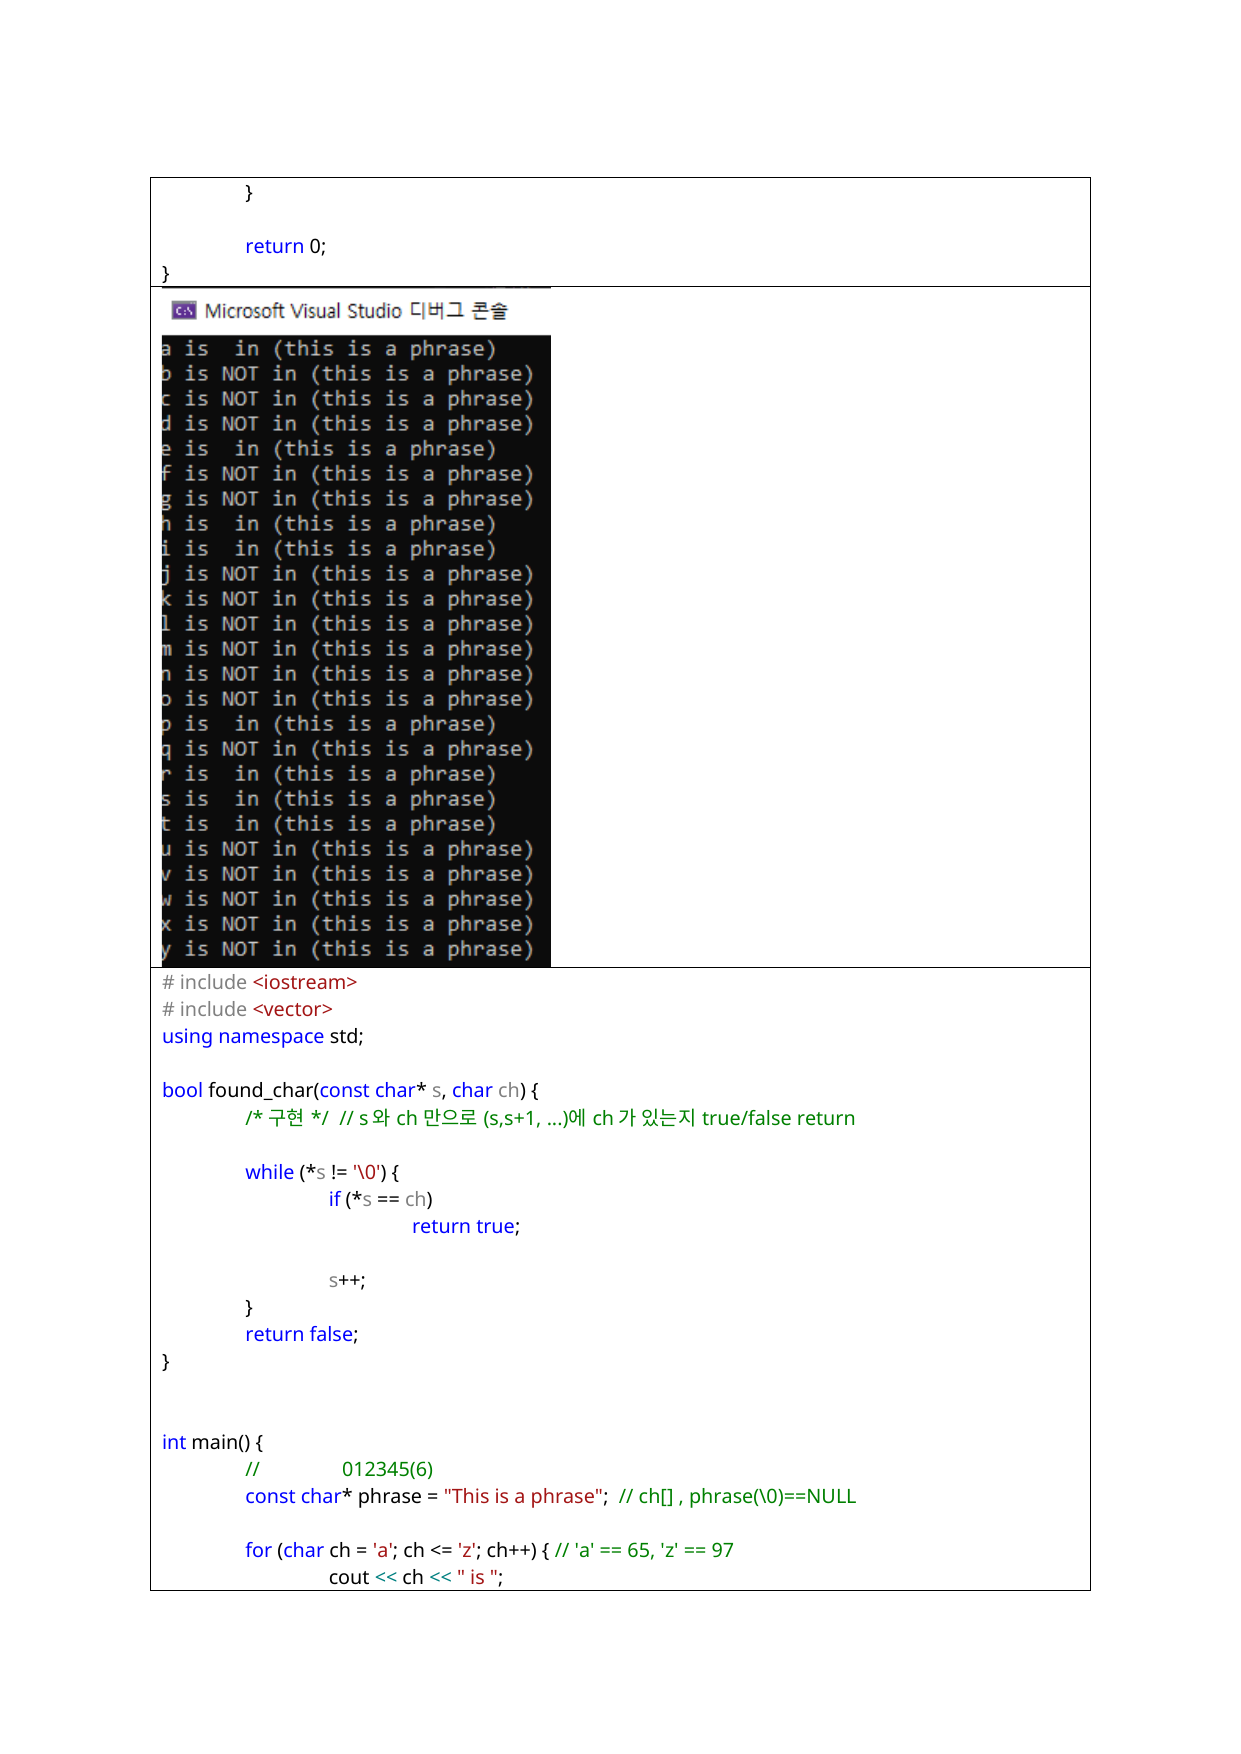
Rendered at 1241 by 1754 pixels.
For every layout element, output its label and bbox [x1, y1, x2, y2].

table_cell [151, 287, 161, 967]
table_cell [151, 968, 1090, 1590]
table_cell [551, 287, 1090, 967]
picture [161, 287, 551, 967]
table_header [151, 178, 1090, 286]
